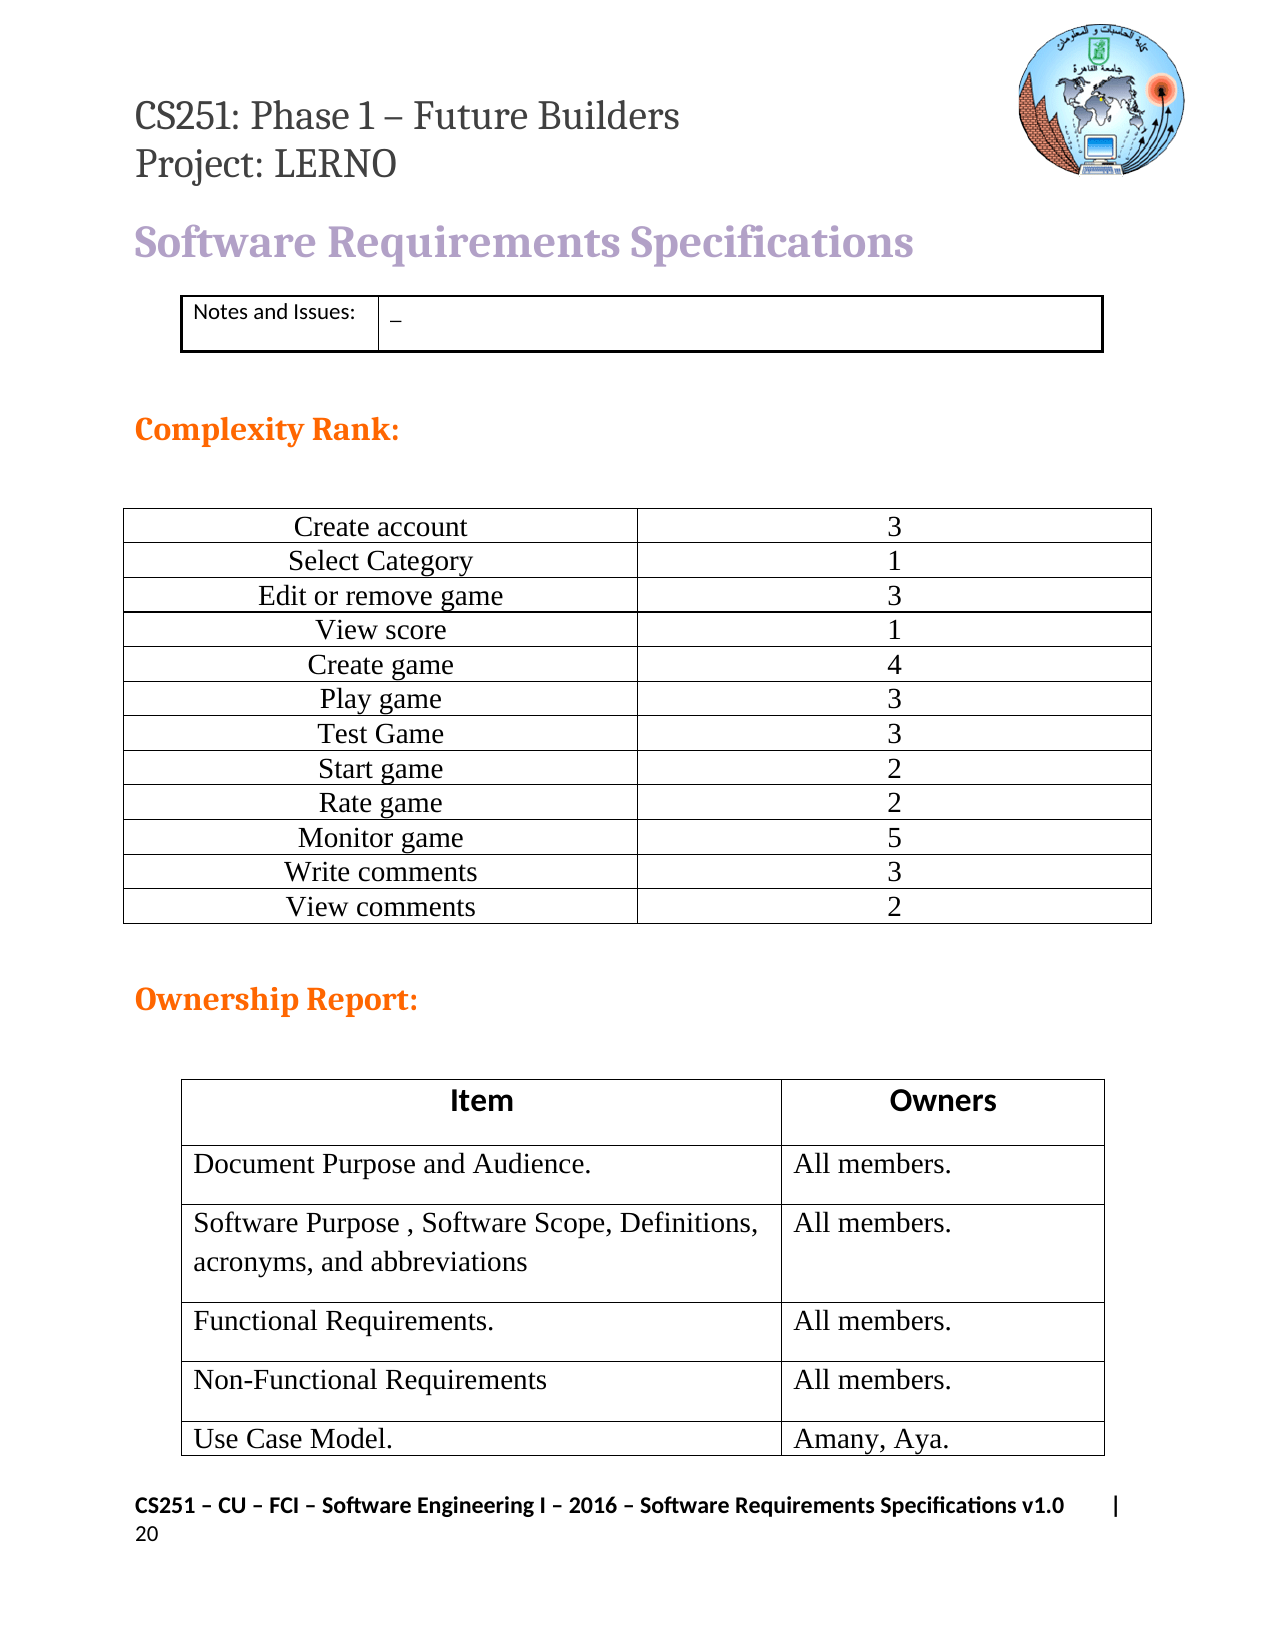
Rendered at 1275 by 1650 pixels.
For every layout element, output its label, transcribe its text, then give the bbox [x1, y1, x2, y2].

table_cell Write comments [124, 855, 637, 888]
table_cell All members. [782, 1146, 1104, 1204]
subtitle Ownership Report: [135, 981, 1140, 1019]
table_cell 3 [638, 716, 1151, 750]
table_cell Create game [124, 647, 637, 681]
subtitle Complexity Rank: [135, 410, 1140, 448]
table_cell All members. [782, 1362, 1104, 1421]
table_cell Amany, Aya. [782, 1422, 1104, 1455]
table_header Owners [782, 1080, 1104, 1145]
table_cell View score [124, 613, 637, 646]
table_cell 3 [638, 855, 1151, 888]
table_cell Functional Requirements. [182, 1303, 781, 1361]
table_cell Monitor game [124, 820, 637, 853]
table_cell 1 [638, 543, 1151, 577]
table_cell Select Category [124, 543, 637, 577]
table_cell 3 [638, 578, 1151, 611]
table_cell 5 [638, 820, 1151, 853]
picture [1018, 24, 1186, 180]
table_cell 2 [638, 751, 1151, 784]
table_cell All members. [782, 1303, 1104, 1361]
table_cell 2 [638, 785, 1151, 819]
table_cell 3 [638, 682, 1151, 715]
table_cell Start game [124, 751, 637, 784]
table_cell 2 [638, 889, 1151, 923]
table_header Item [182, 1080, 781, 1145]
table_cell Document Purpose and Audience. [182, 1146, 781, 1204]
table_cell Rate game [124, 785, 637, 819]
table_header Create account [124, 509, 637, 542]
table_cell 4 [638, 647, 1151, 681]
table_cell View comments [124, 889, 637, 923]
table_cell All members. [782, 1205, 1104, 1302]
table_cell Play game [124, 682, 637, 715]
table_cell 1 [638, 613, 1151, 646]
table_cell Non-Functional Requirements [182, 1362, 781, 1421]
table_cell _ [379, 297, 1101, 350]
table_cell Use Case Model. [182, 1422, 781, 1455]
table_cell Test Game [124, 716, 637, 750]
table_cell Edit or remove game [124, 578, 637, 611]
table_header 3 [638, 509, 1151, 542]
table_cell Software Purpose , Software Scope, Definitions, acronyms, and abbreviations [182, 1205, 781, 1302]
table_cell Notes and Issues: [183, 297, 378, 350]
